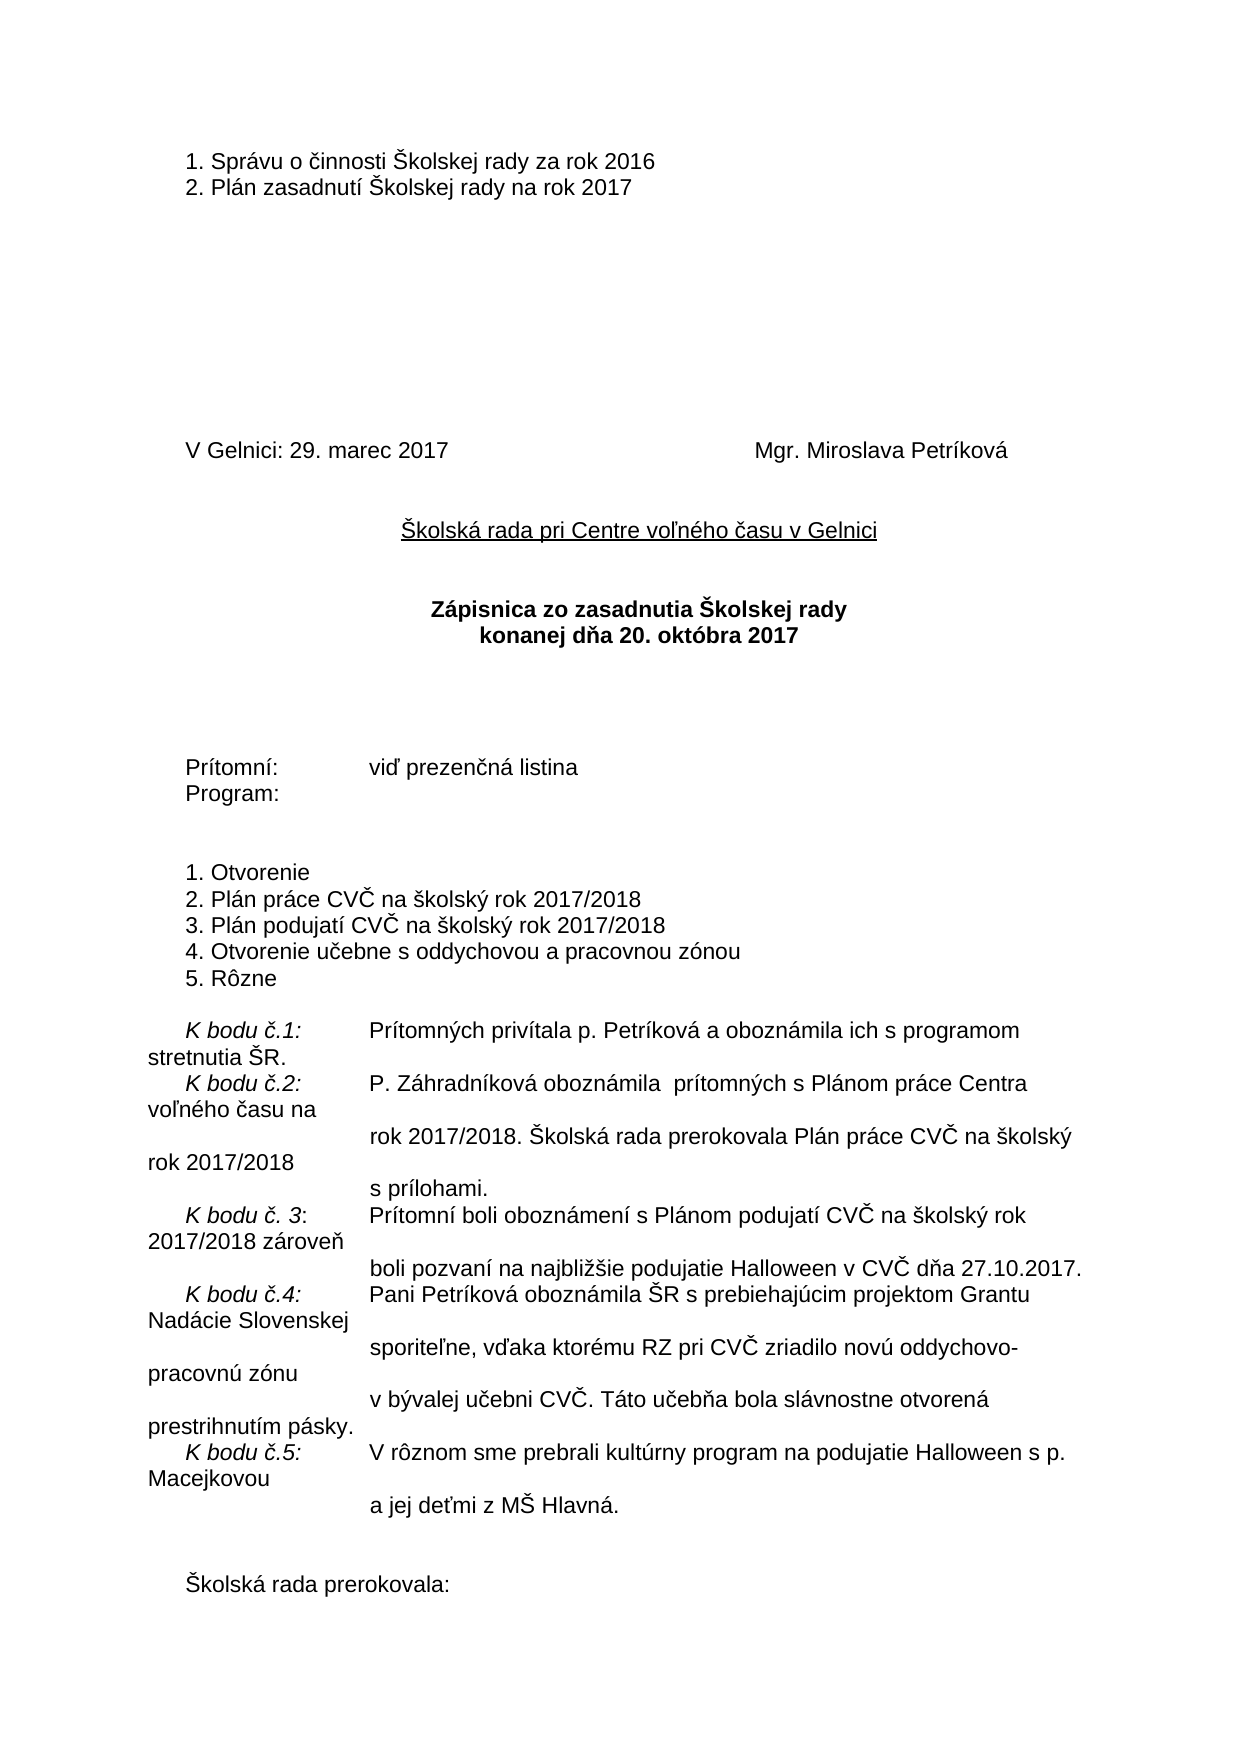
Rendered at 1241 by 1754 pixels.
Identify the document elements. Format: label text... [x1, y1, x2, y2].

text 3. Plán podujatí CVČ na školský rok 2017/2018 [148, 912, 1093, 938]
text 1. Správu o činnosti Školskej rady za rok 2016 [148, 148, 1093, 174]
text v bývalej učebni CVČ. Táto učebňa bola slávnostne otvorená prestrihnutím pásky. [148, 1386, 1093, 1439]
text Školská rada prerokovala: [148, 1571, 1093, 1597]
text K bodu č.5: V rôznom sme prebrali kultúrny program na podujatie Halloween s p. Macejkovou [148, 1439, 1093, 1492]
text a jej deťmi z MŠ Hlavná. [148, 1492, 1093, 1518]
text K bodu č.2: P. Záhradníková oboznámila prítomných s Plánom práce Centra voľného času na [148, 1070, 1093, 1123]
text K bodu č.1: Prítomných privítala p. Petríková a oboznámila ich s programom stretnutia ŠR. [148, 1017, 1093, 1070]
text rok 2017/2018. Školská rada prerokovala Plán práce CVČ na školský rok 2017/2018 [148, 1123, 1093, 1175]
text 4. Otvorenie učebne s oddychovou a pracovnou zónou [148, 938, 1093, 964]
text sporiteľne, vďaka ktorému RZ pri CVČ zriadilo novú oddychovo-pracovnú zónu [148, 1333, 1093, 1386]
text 2. Plán práce CVČ na školský rok 2017/2018 [148, 886, 1093, 912]
text s prílohami. [148, 1175, 1093, 1202]
text Zápisnica zo zasadnutia Školskej rady [148, 596, 1093, 622]
text K bodu č. 3: Prítomní boli oboznámení s Plánom podujatí CVČ na školský rok 2017/2018 zároveň [148, 1202, 1093, 1254]
text Program: [148, 780, 1093, 806]
text 1. Otvorenie [148, 859, 1093, 886]
text K bodu č.4: Pani Petríková oboznámila ŠR s prebiehajúcim projektom Grantu Nadácie Slovenskej [148, 1281, 1093, 1333]
text boli pozvaní na najbližšie podujatie Halloween v CVČ dňa 27.10.2017. [148, 1254, 1093, 1281]
text Školská rada pri Centre voľného času v Gelnici [148, 517, 1093, 543]
text konanej dňa 20. októbra 2017 [148, 622, 1093, 648]
text 2. Plán zasadnutí Školskej rady na rok 2017 [148, 174, 1093, 200]
text 5. Rôzne [148, 964, 1093, 991]
text V Gelnici: 29. marec 2017 Mgr. Miroslava Petríková [148, 437, 1093, 464]
text Prítomní: viď prezenčná listina [148, 754, 1093, 780]
